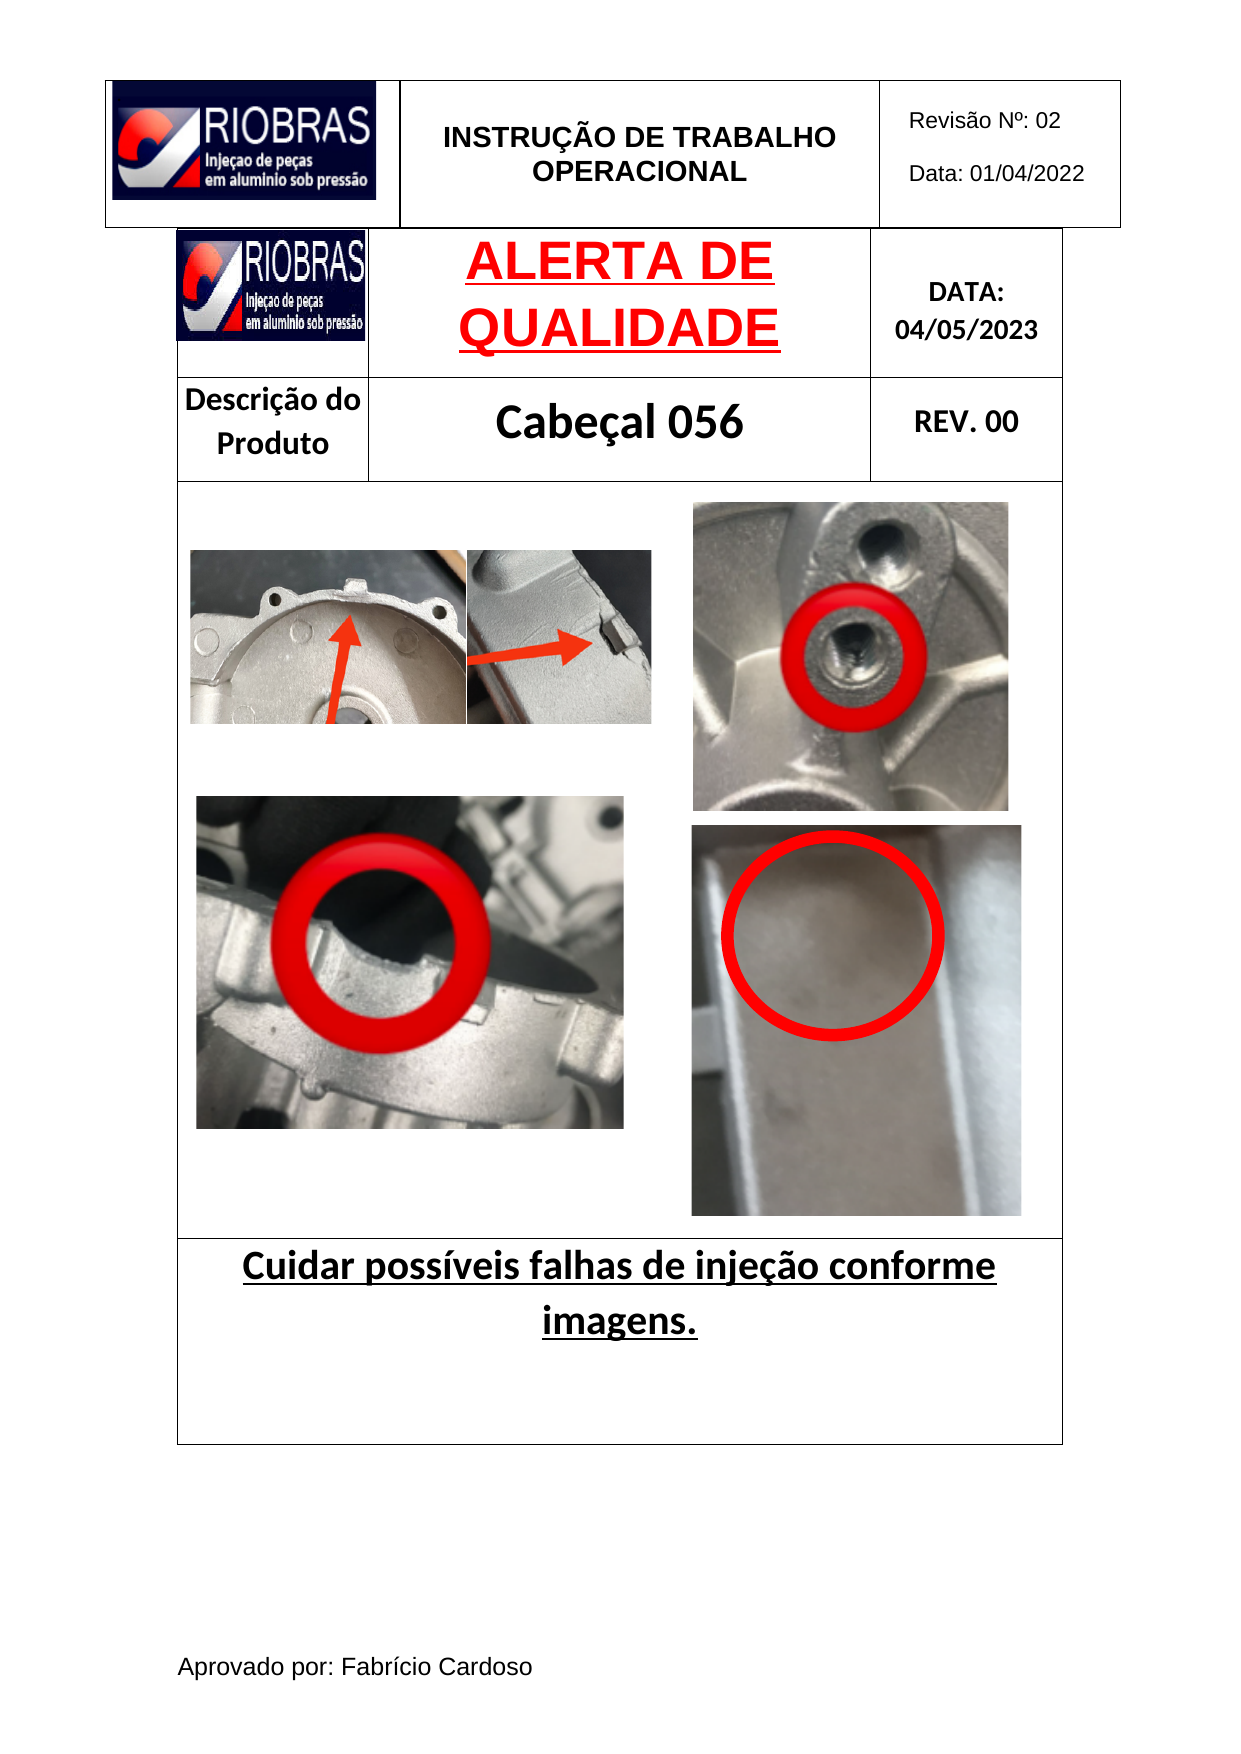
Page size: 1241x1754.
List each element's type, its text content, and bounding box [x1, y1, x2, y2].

picture [691, 825, 1022, 1216]
table_cell REV. 00 [871, 378, 1062, 481]
picture [190, 550, 652, 724]
table_cell Cabeçal 056 [369, 378, 870, 481]
table_header ALERTA DE QUALIDADE [369, 229, 870, 377]
picture [112, 81, 377, 200]
table_header DATA: 04/05/2023 [871, 229, 1062, 377]
table_cell [178, 482, 1062, 1238]
picture [176, 230, 365, 341]
table_cell Cuidar possíveis falhas de injeção conforme imagens. [178, 1239, 1062, 1444]
picture [196, 796, 624, 1129]
table_cell Descrição do Produto [178, 378, 368, 481]
picture [693, 502, 1009, 811]
table_header [178, 229, 368, 377]
